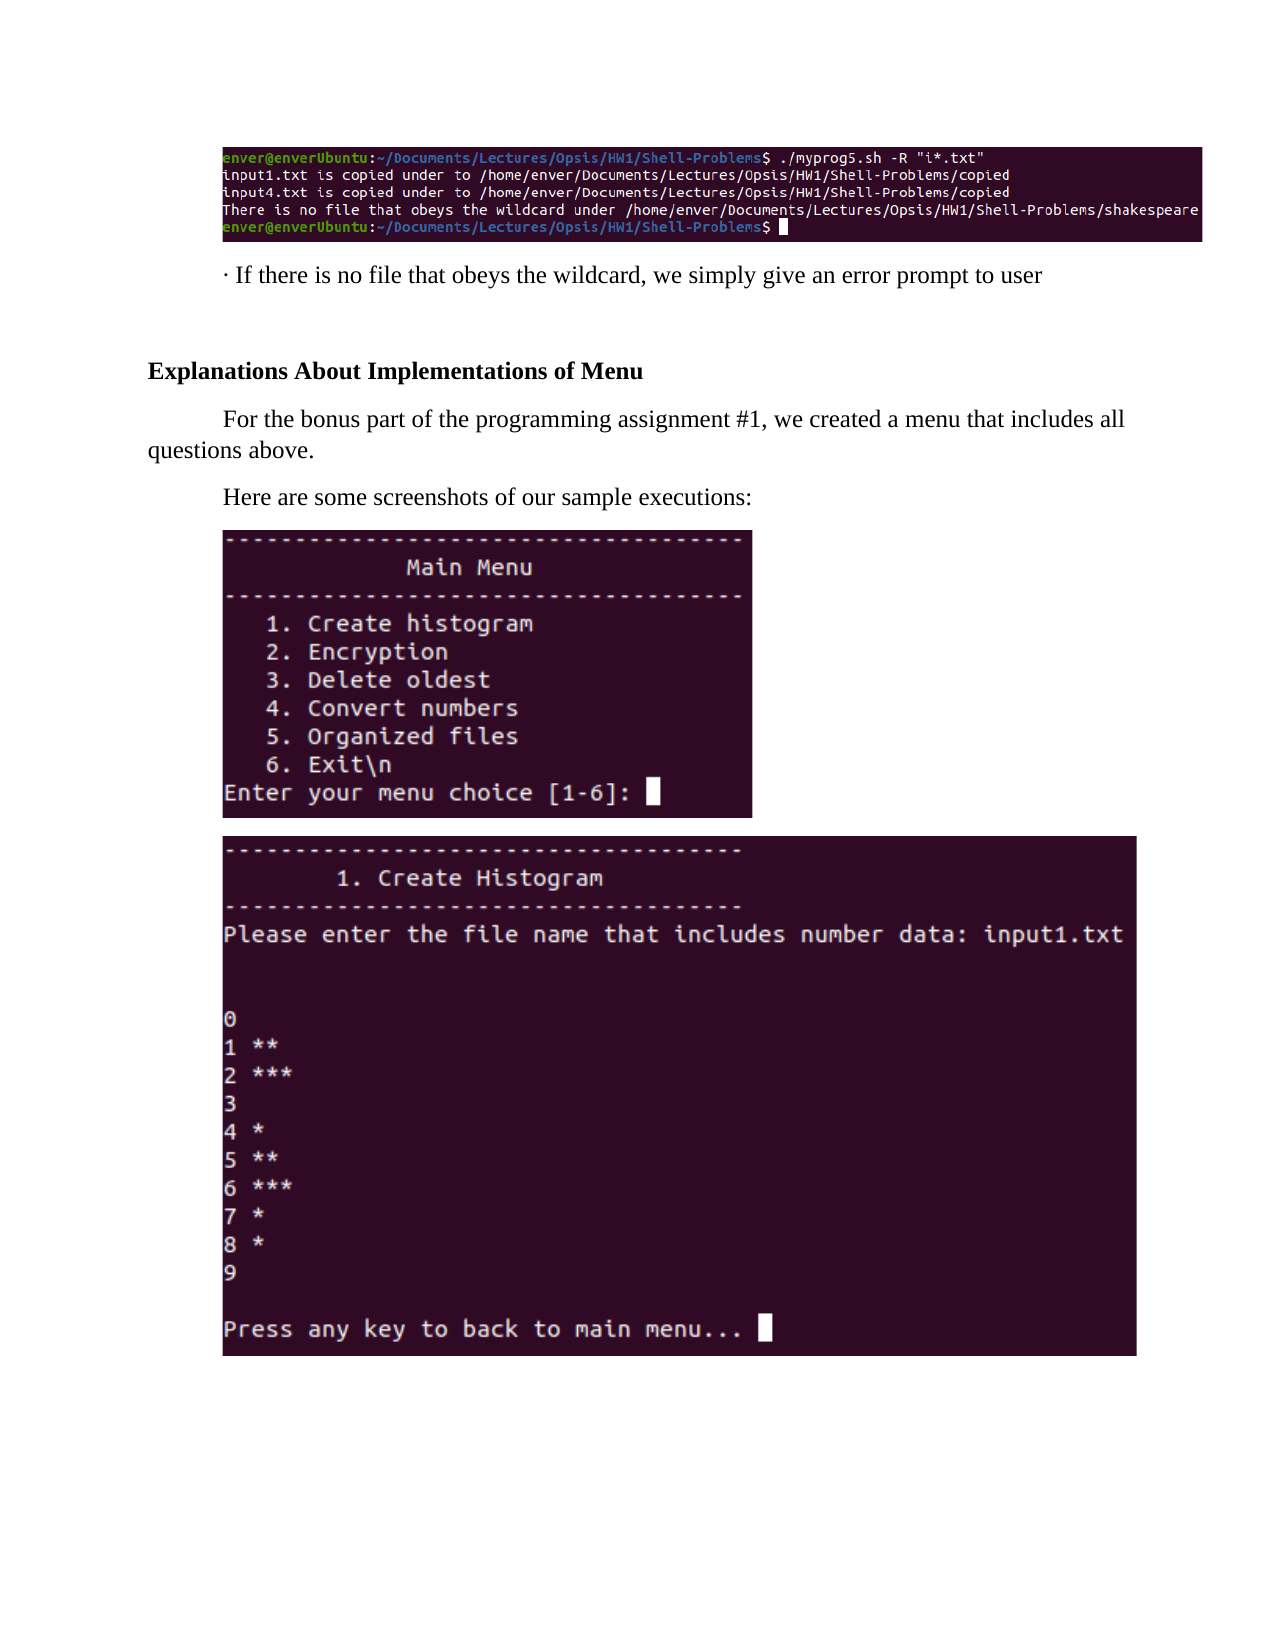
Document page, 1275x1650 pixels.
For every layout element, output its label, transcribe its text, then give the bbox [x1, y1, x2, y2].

text Explanations About Implementations of Menu [148, 356, 1127, 385]
text ∙ If there is no file that obeys the wildcard, we simply give an error prompt to user [148, 261, 1127, 289]
text For the bonus part of the programming assignment #1, we created a menu that includes all questions above. [148, 404, 1127, 463]
text Here are some screenshots of our sample executions: [148, 482, 1127, 511]
picture [222, 147, 1203, 242]
picture [222, 836, 1137, 1356]
picture [222, 530, 753, 818]
